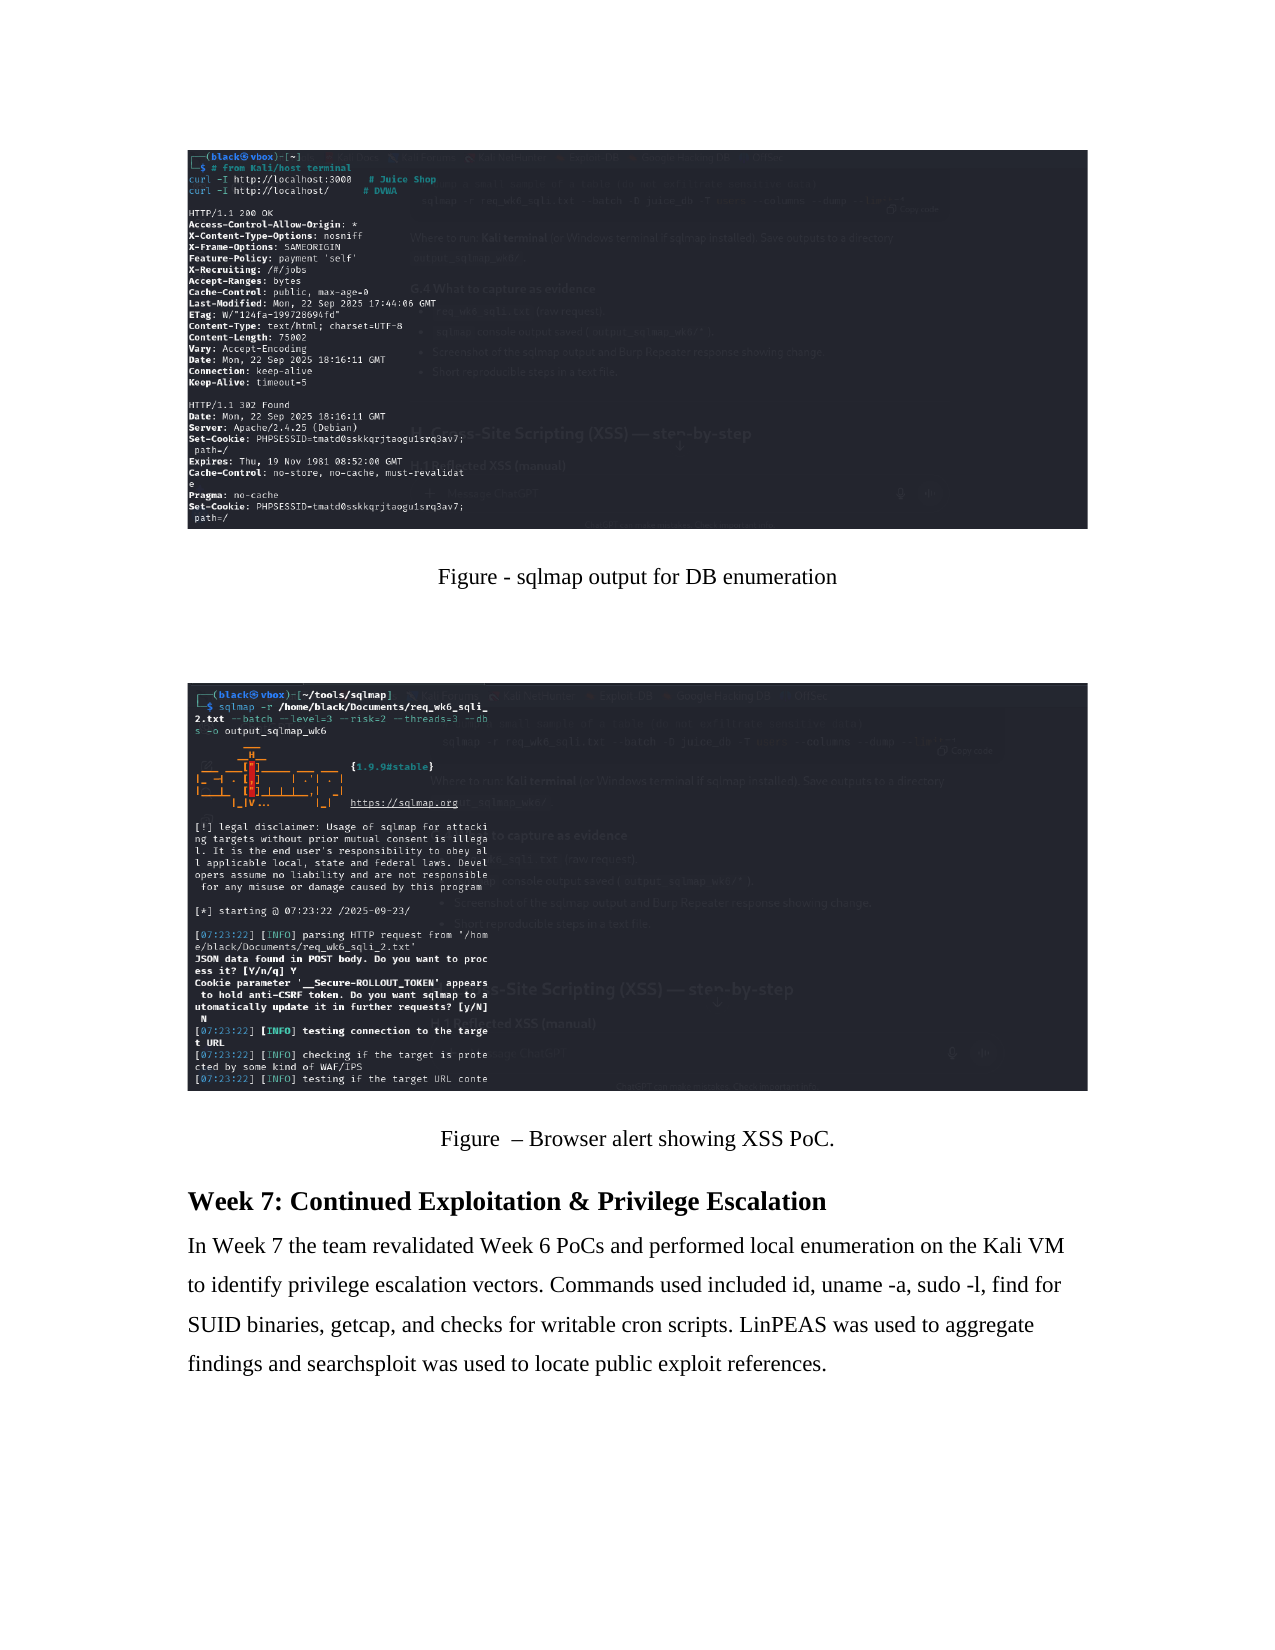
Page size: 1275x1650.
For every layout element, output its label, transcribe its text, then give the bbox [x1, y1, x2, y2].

subtitle Week 7: Continued Exploitation & Privilege Escalation [187, 1185, 1087, 1216]
text In Week 7 the team revalidated Week 6 PoCs and performed local enumeration on the Kali VM to identify privilege escalation vectors. Commands used included id, uname -a, sudo -l, find for SUID binaries, getcap, and checks for writable cron scripts. LinPEAS was used to aggregate findings and searchsploit was used to locate public exploit references. [187, 1232, 1087, 1377]
text Figure – Browser alert showing XSS PoC. [187, 1125, 1087, 1151]
text Figure - sqlmap output for DB enumeration [187, 563, 1087, 589]
picture [187, 683, 1088, 1091]
picture [187, 150, 1088, 529]
